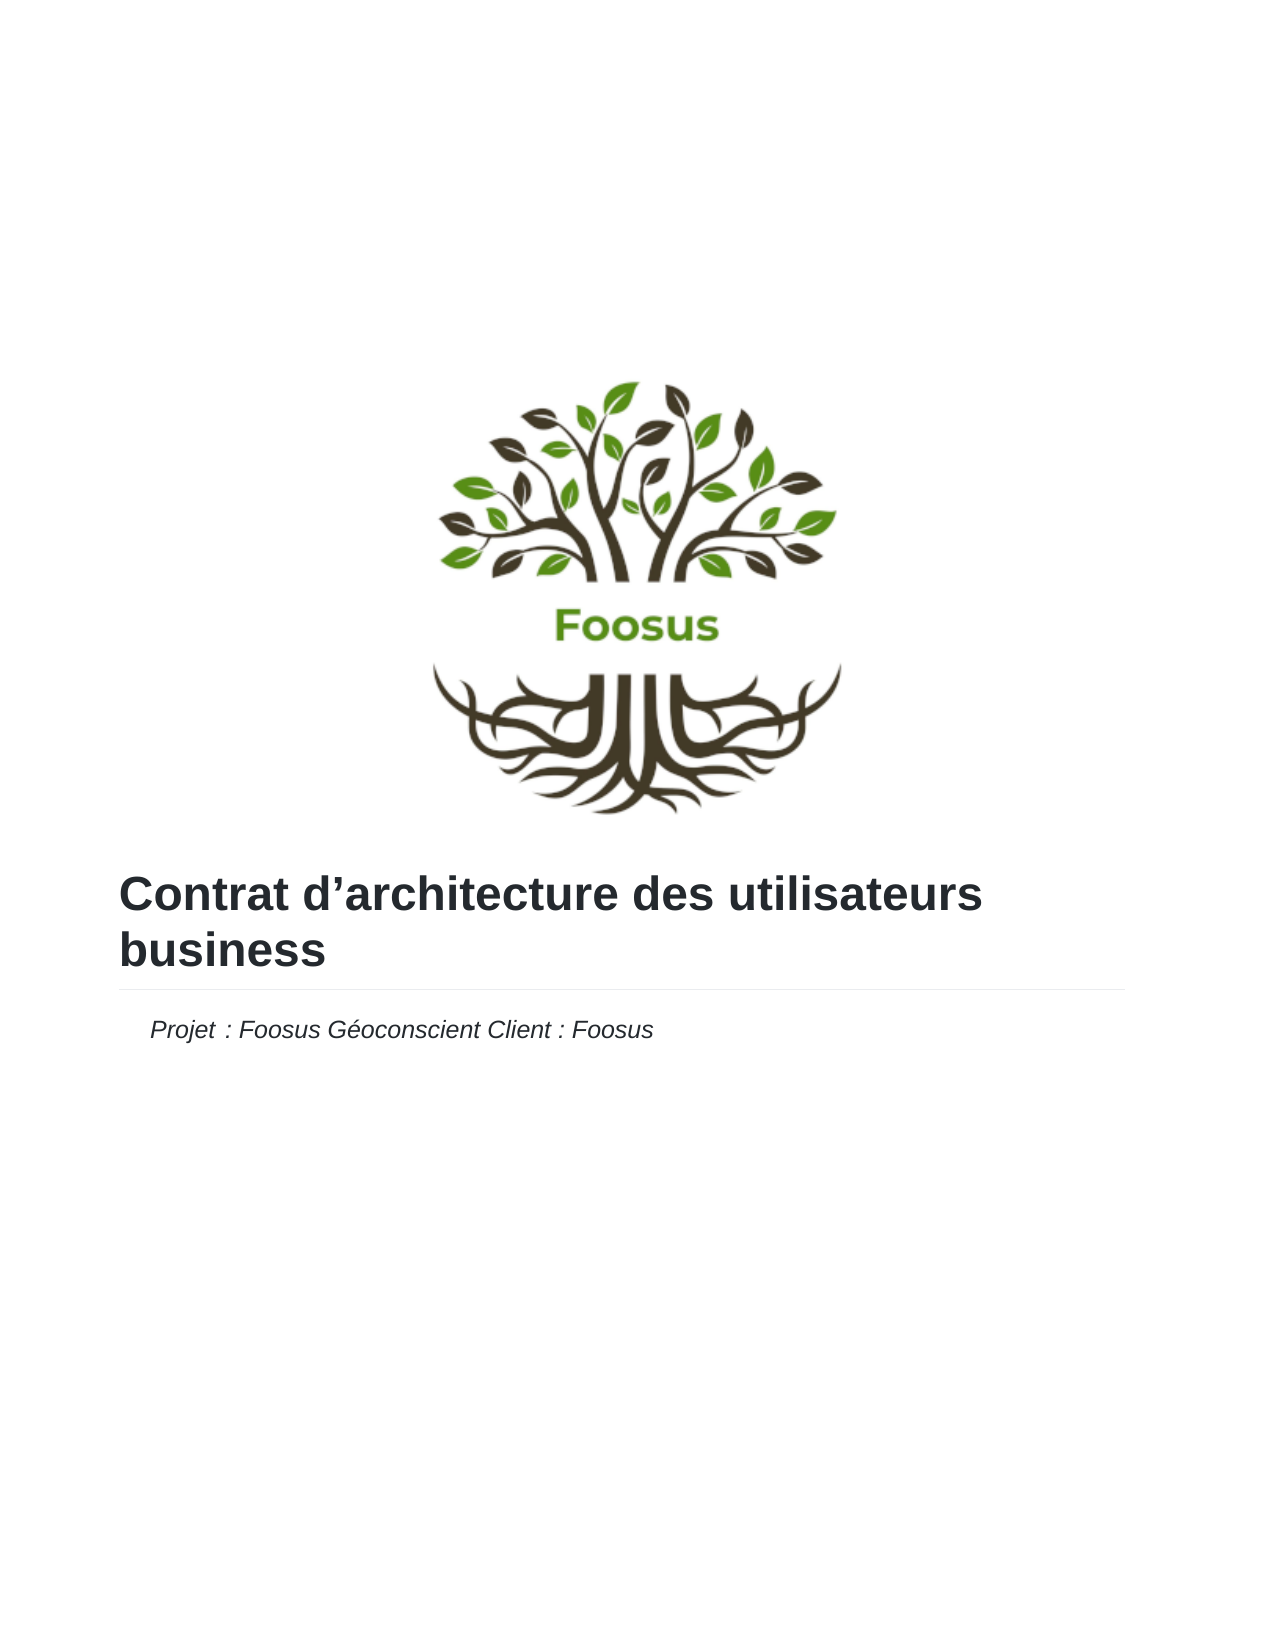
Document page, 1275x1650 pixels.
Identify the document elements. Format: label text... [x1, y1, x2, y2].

picture [411, 368, 864, 829]
subtitle Contrat d’architecture des utilisateurs business [119, 866, 1125, 989]
text Projet : Foosus Géoconscient Client : Foosus [150, 1015, 1125, 1044]
